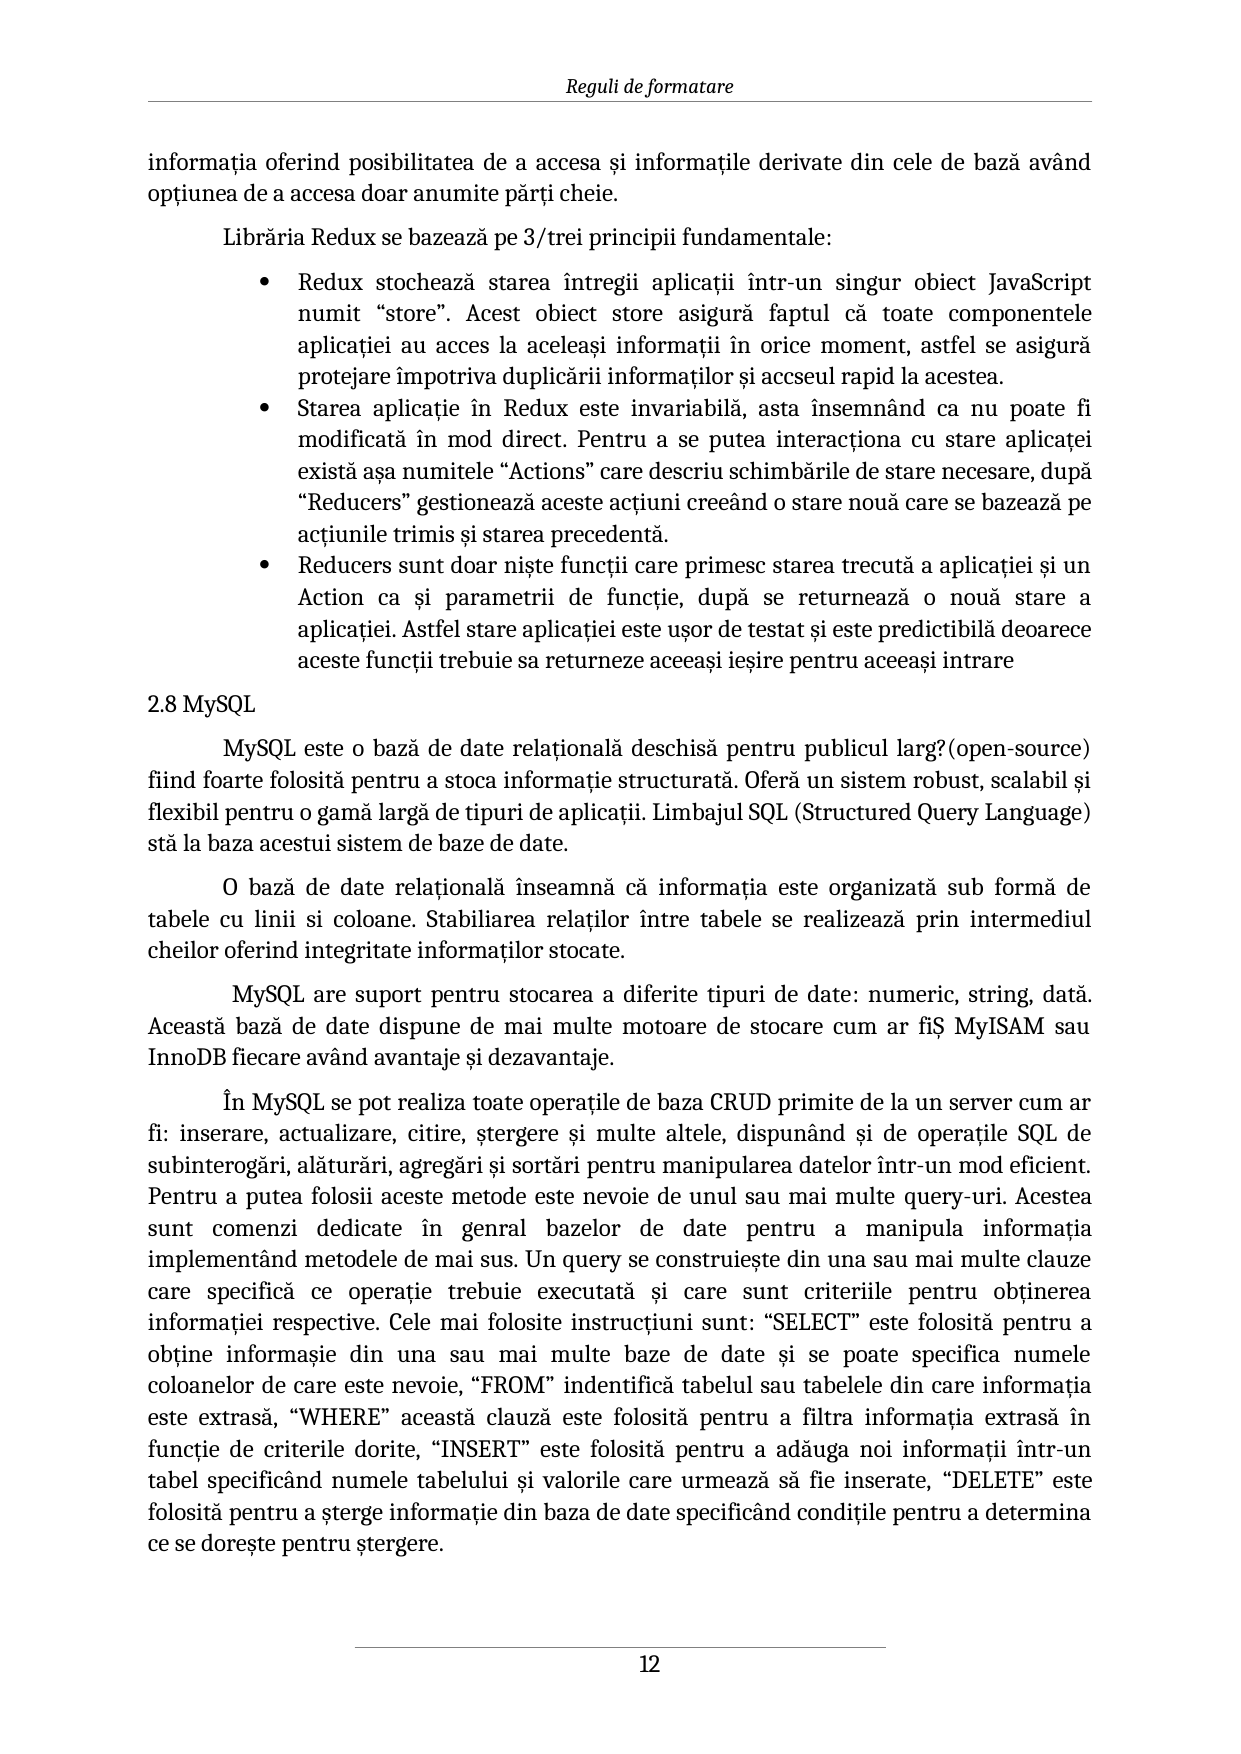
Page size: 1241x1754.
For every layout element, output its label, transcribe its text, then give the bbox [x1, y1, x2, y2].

list Starea aplicație în Redux este invariabilă, asta însemnând ca nu poate fi modificată în mod direct. Pentru a se putea interacționa cu stare aplicaței există așa numitele “Actions” care descriu schimbările de stare necesare, după “Reducers” gestionează aceste acțiuni creeând o stare nouă care se bazează pe acțiunile trimis și starea precedentă. [260, 394, 1092, 549]
text O bază de date relațională înseamnă că informația este organizată sub formă de tabele cu linii si coloane. Stabiliarea relaților între tabele se realizează prin intermediul cheilor oferind integritate informaților stocate. [148, 873, 1092, 965]
text În MySQL se pot realiza toate operațile de baza CRUD primite de la un server cum ar fi: inserare, actualizare, citire, ștergere și multe altele, dispunând și de operațile SQL de subinterogări, alăturări, agregări și sortări pentru manipularea datelor într-un mod eficient. Pentru a putea folosii aceste metode este nevoie de unul sau mai multe query-uri. Acestea sunt comenzi dedicate în genral bazelor de date pentru a manipula informația implementând metodele de mai sus. Un query se construiește din una sau mai multe clauze care specifică ce operație trebuie executată și care sunt criteriile pentru obținerea informației respective. Cele mai folosite instrucțiuni sunt: “SELECT” este folosită pentru a obține informașie din una sau mai multe baze de date și se poate specifica numele coloanelor de care este nevoie, “FROM” indentifică tabelul sau tabelele din care informația este extrasă, “WHERE” această clauză este folosită pentru a filtra informația extrasă în funcție de criterile dorite, “INSERT” este folosită pentru a adăuga noi informații într-un tabel specificând numele tabelului și valorile care urmează să fie inserate, “DELETE” este folosită pentru a șterge informație din baza de date specificând condițile pentru a determina ce se dorește pentru ștergere. [148, 1087, 1092, 1558]
list Reducers sunt doar niște funcții care primesc starea trecută a aplicației și un Action ca și parametrii de funcție, după se returnează o nouă stare a aplicației. Astfel stare aplicației este ușor de testat și este predictibilă deoarece aceste funcții trebuie sa returneze aceeași ieșire pentru aceeași intrare [260, 551, 1092, 675]
text MySQL are suport pentru stocarea a diferite tipuri de date: numeric, string, dată. Această bază de date dispune de mai multe motoare de stocare cum ar fiȘ MyISAM sau InnoDB fiecare având avantaje și dezavantaje. [148, 980, 1092, 1072]
list Redux stochează starea întregii aplicații într-un singur obiect JavaScript numit “store”. Acest obiect store asigură faptul că toate componentele aplicației au acces la aceleași informații în orice moment, astfel se asigură protejare împotriva duplicării informaților și accseul rapid la acestea. [260, 267, 1092, 391]
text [148, 148, 1092, 208]
text 2.8 MySQL [148, 690, 1092, 719]
text MySQL este o bază de date relațională deschisă pentru publicul larg?(open-source) fiind foarte folosită pentru a stoca informație structurată. Oferă un sistem robust, scalabil și flexibil pentru o gamă largă de tipuri de aplicații. Limbajul SQL (Structured Query Language) stă la baza acestui sistem de baze de date. [148, 734, 1092, 858]
text Librăria Redux se bazează pe 3/trei principii fundamentale: [148, 223, 1092, 252]
